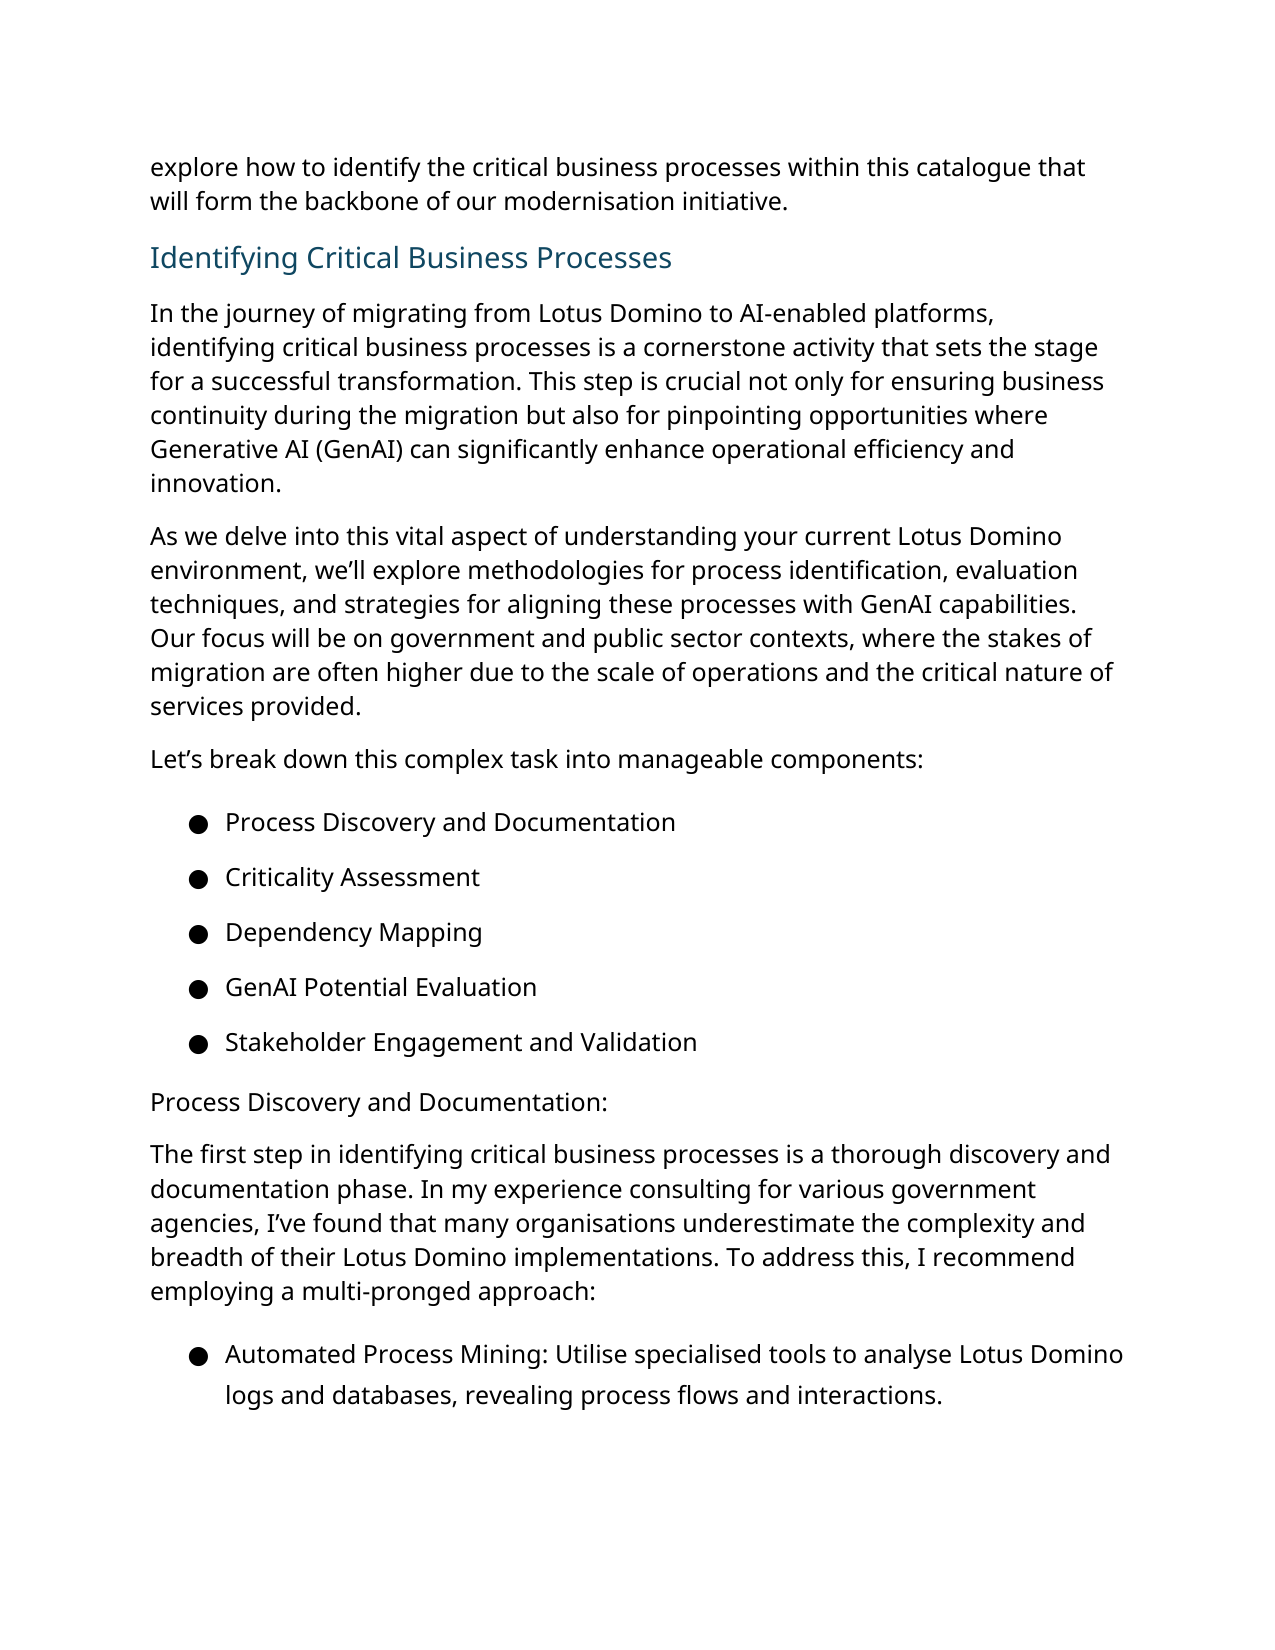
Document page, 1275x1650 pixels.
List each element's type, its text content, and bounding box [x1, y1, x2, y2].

text Process Discovery and Documentation: [150, 1084, 1125, 1118]
text As we delve into this vital aspect of understanding your current Lotus Domino environment, we’ll explore methodologies for process identification, evaluation techniques, and strategies for aligning these processes with GenAI capabilities. Our focus will be on government and public sector contexts, where the stakes of migration are often higher due to the scale of operations and the critical nature of services provided. [150, 518, 1125, 723]
text The first step in identifying critical business processes is a thorough discovery and documentation phase. In my experience consulting for various government agencies, I’ve found that many organisations underestimate the complexity and breadth of their Lotus Domino implementations. To address this, I recommend employing a multi-pronged approach: [150, 1137, 1125, 1307]
list Process Discovery and Documentation [187, 794, 1125, 846]
text Let’s break down this complex task into manageable components: [150, 742, 1125, 776]
list GenAI Potential Evaluation [187, 959, 1125, 1011]
list Stakeholder Engagement and Validation [187, 1014, 1125, 1066]
list Automated Process Mining: Utilise specialised tools to analyse Lotus Domino logs and databases, revealing process flows and interactions. [187, 1326, 1125, 1412]
list Dependency Mapping [187, 904, 1125, 956]
text In the journey of migrating from Lotus Domino to AI-enabled platforms, identifying critical business processes is a cornerstone activity that sets the stage for a successful transformation. This step is crucial not only for ensuring business continuity during the migration but also for pinpointing opportunities where Generative AI (GenAI) can significantly enhance operational efficiency and innovation. [150, 295, 1125, 500]
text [150, 150, 1125, 218]
list Criticality Assessment [187, 849, 1125, 901]
subtitle Identifying Critical Business Processes [150, 237, 1125, 277]
